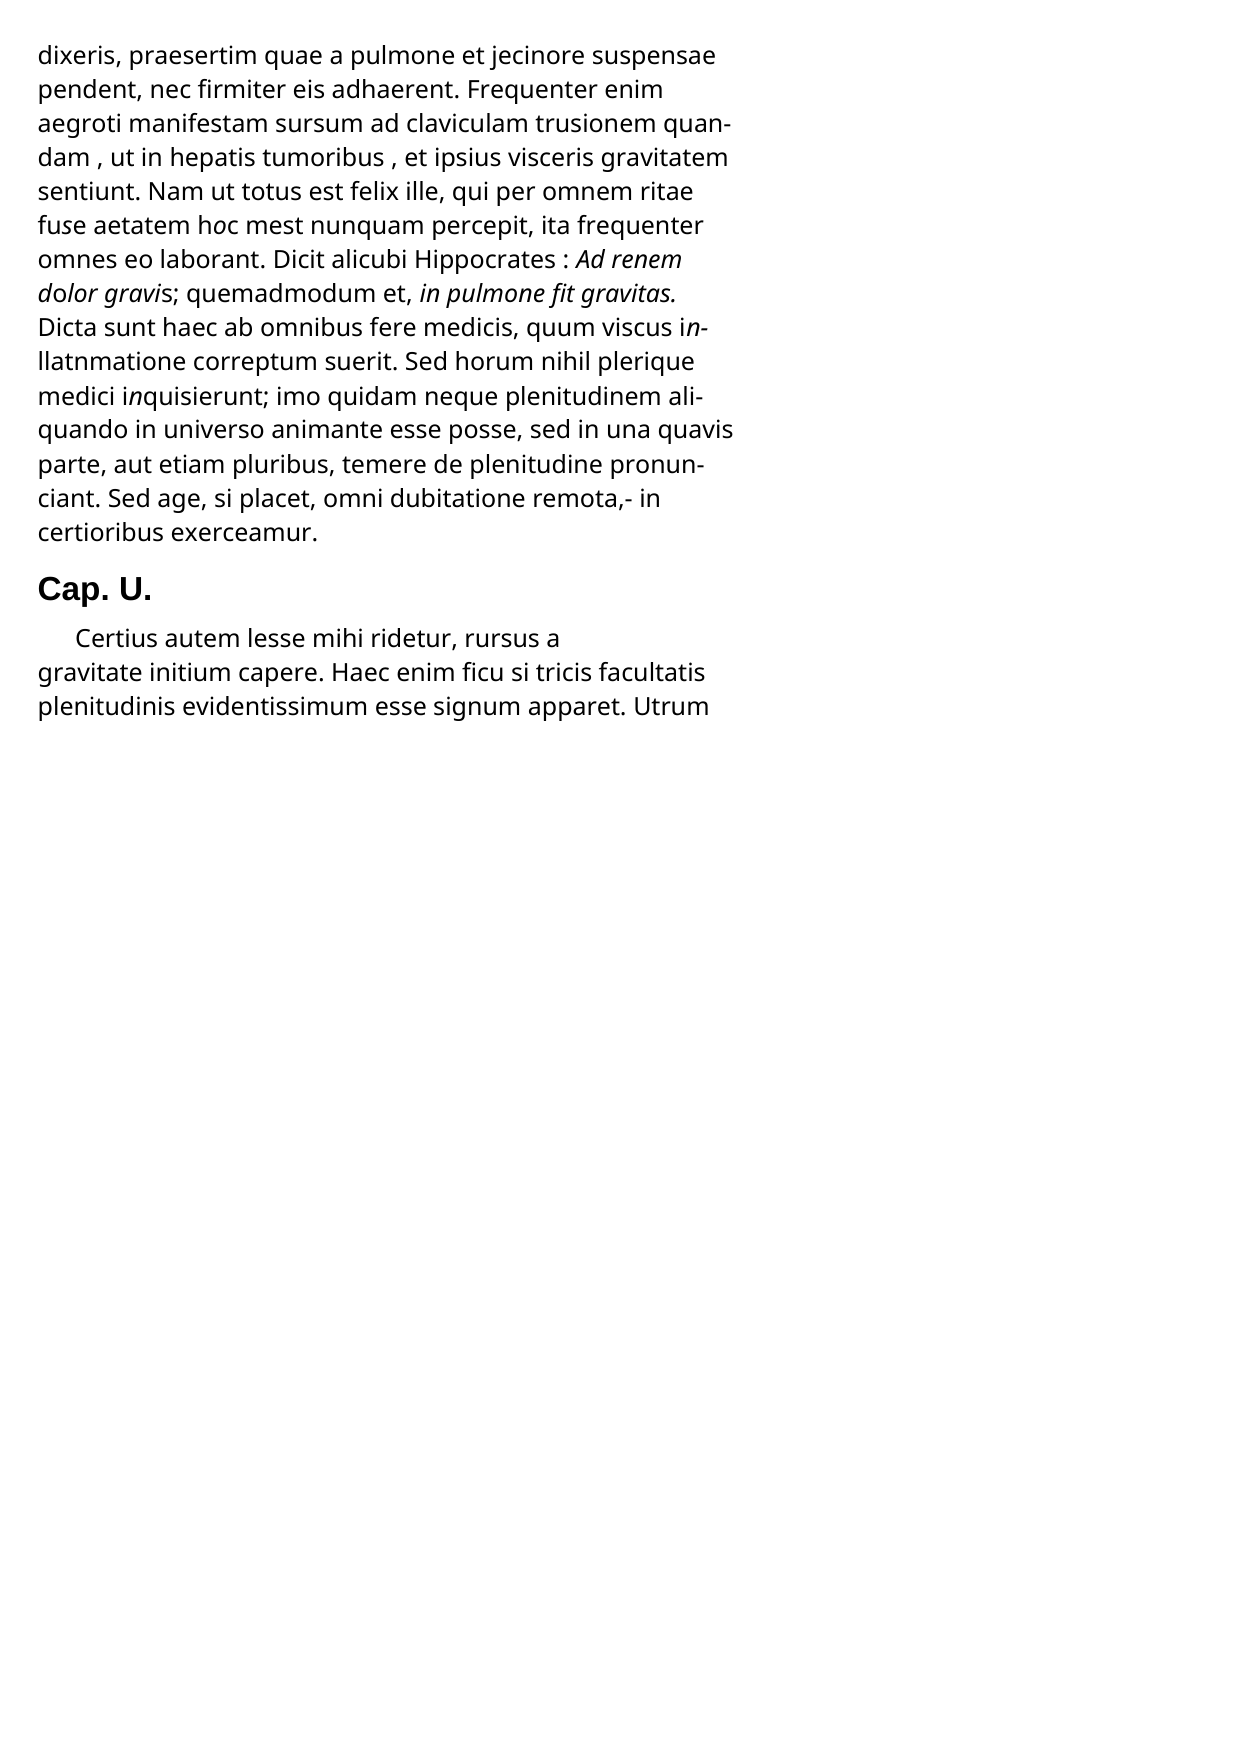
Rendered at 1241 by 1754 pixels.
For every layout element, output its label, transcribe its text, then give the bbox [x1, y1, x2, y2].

text dixeris, praesertim quae a pulmone et jecinore suspensae pendent, nec firmiter eis adhaerent. Frequenter enim aegroti manifestam sursum ad claviculam trusionem quan- dam , ut in hepatis tumoribus , et ipsius visceris gravitatem sentiunt. Nam ut totus est felix ille, qui per omnem ritae fuse aetatem hoc mest nunquam percepit, ita frequenter omnes eo laborant. Dicit alicubi Hippocrates : Ad renem dolor gravis; quemadmodum et, in pulmone fit gravitas. Dicta sunt haec ab omnibus fere medicis, quum viscus in- llatnmatione correptum suerit. Sed horum nihil plerique medici inquisierunt; imo quidam neque plenitudinem ali- quando in universo animante esse posse, sed in una quavis parte, aut etiam pluribus, temere de plenitudine pronun- ciant. Sed age, si placet, omni dubitatione remota,- in certioribus exerceamur. [37, 37, 1203, 548]
subtitle Cap. U. [37, 569, 1203, 608]
text Certius autem lesse mihi ridetur, rursus a gravitate initium capere. Haec enim ficu si tricis facultatis plenitudinis evidentissimum esse signum apparet. Utrum [37, 620, 1203, 722]
